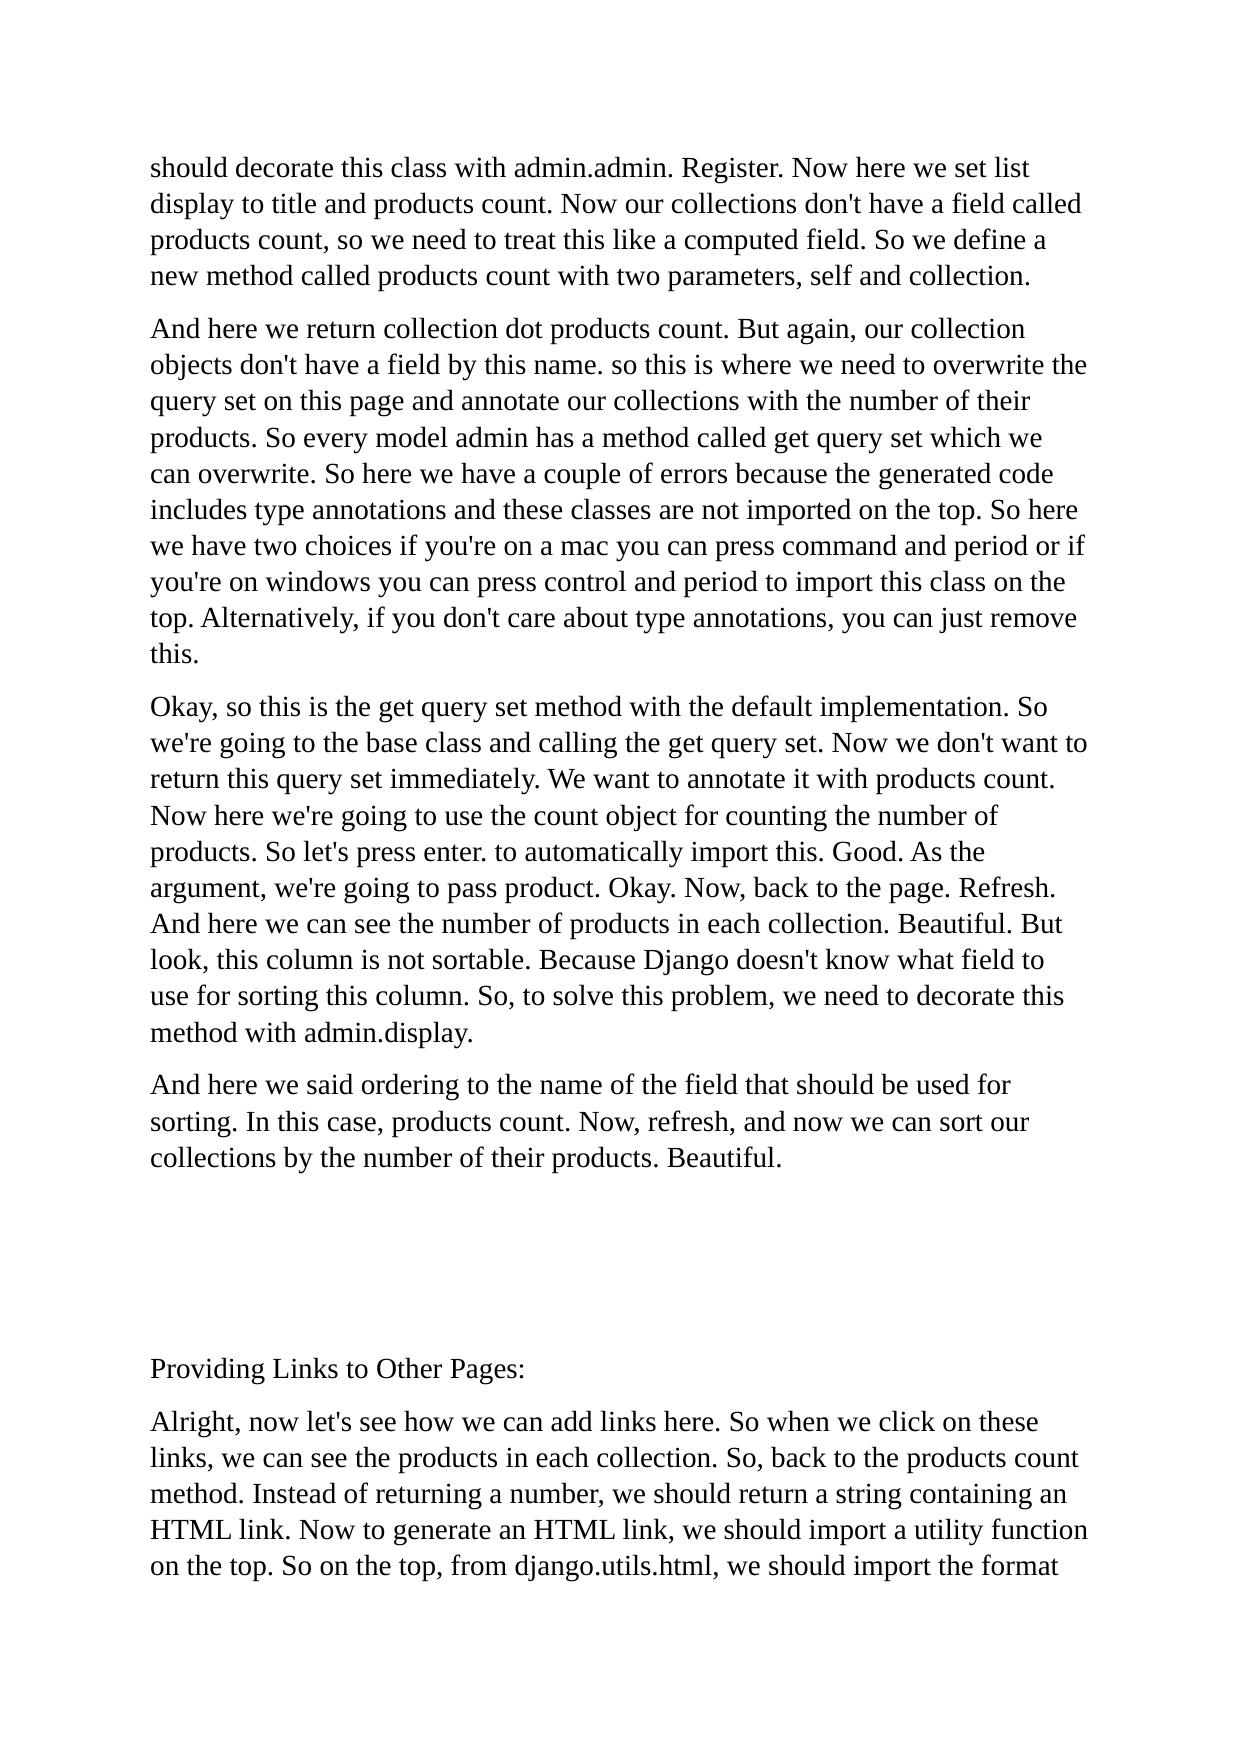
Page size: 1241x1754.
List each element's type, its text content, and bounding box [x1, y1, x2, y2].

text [150, 150, 1090, 292]
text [150, 1404, 1090, 1582]
text Okay, so this is the get query set method with the default implementation. So we're going to the base class and calling the get query set. Now we don't want to return this query set immediately. We want to annotate it with products count. Now here we're going to use the count object for counting the number of products. So let's press enter. to automatically import this. Good. As the argument, we're going to pass product. Okay. Now, back to the page. Refresh. And here we can see the number of products in each collection. Beautiful. But look, this column is not sortable. Because Django doesn't know what field to use for sorting this column. So, to solve this problem, we need to decorate this method with admin.display. [150, 689, 1090, 1048]
text And here we said ordering to the name of the field that should be used for sorting. In this case, products count. Now, refresh, and now we can sort our collections by the number of their products. Beautiful. [150, 1067, 1090, 1173]
text Providing Links to Other Pages: [150, 1351, 1090, 1384]
text And here we return collection dot products count. But again, our collection objects don't have a field by this name. so this is where we need to overwrite the query set on this page and annotate our collections with the number of their products. So every model admin has a method called get query set which we can overwrite. So here we have a couple of errors because the generated code includes type annotations and these classes are not imported on the top. So here we have two choices if you're on a mac you can press command and period or if you're on windows you can press control and period to import this class on the top. Alternatively, if you don't care about type annotations, you can just remove this. [150, 311, 1090, 670]
